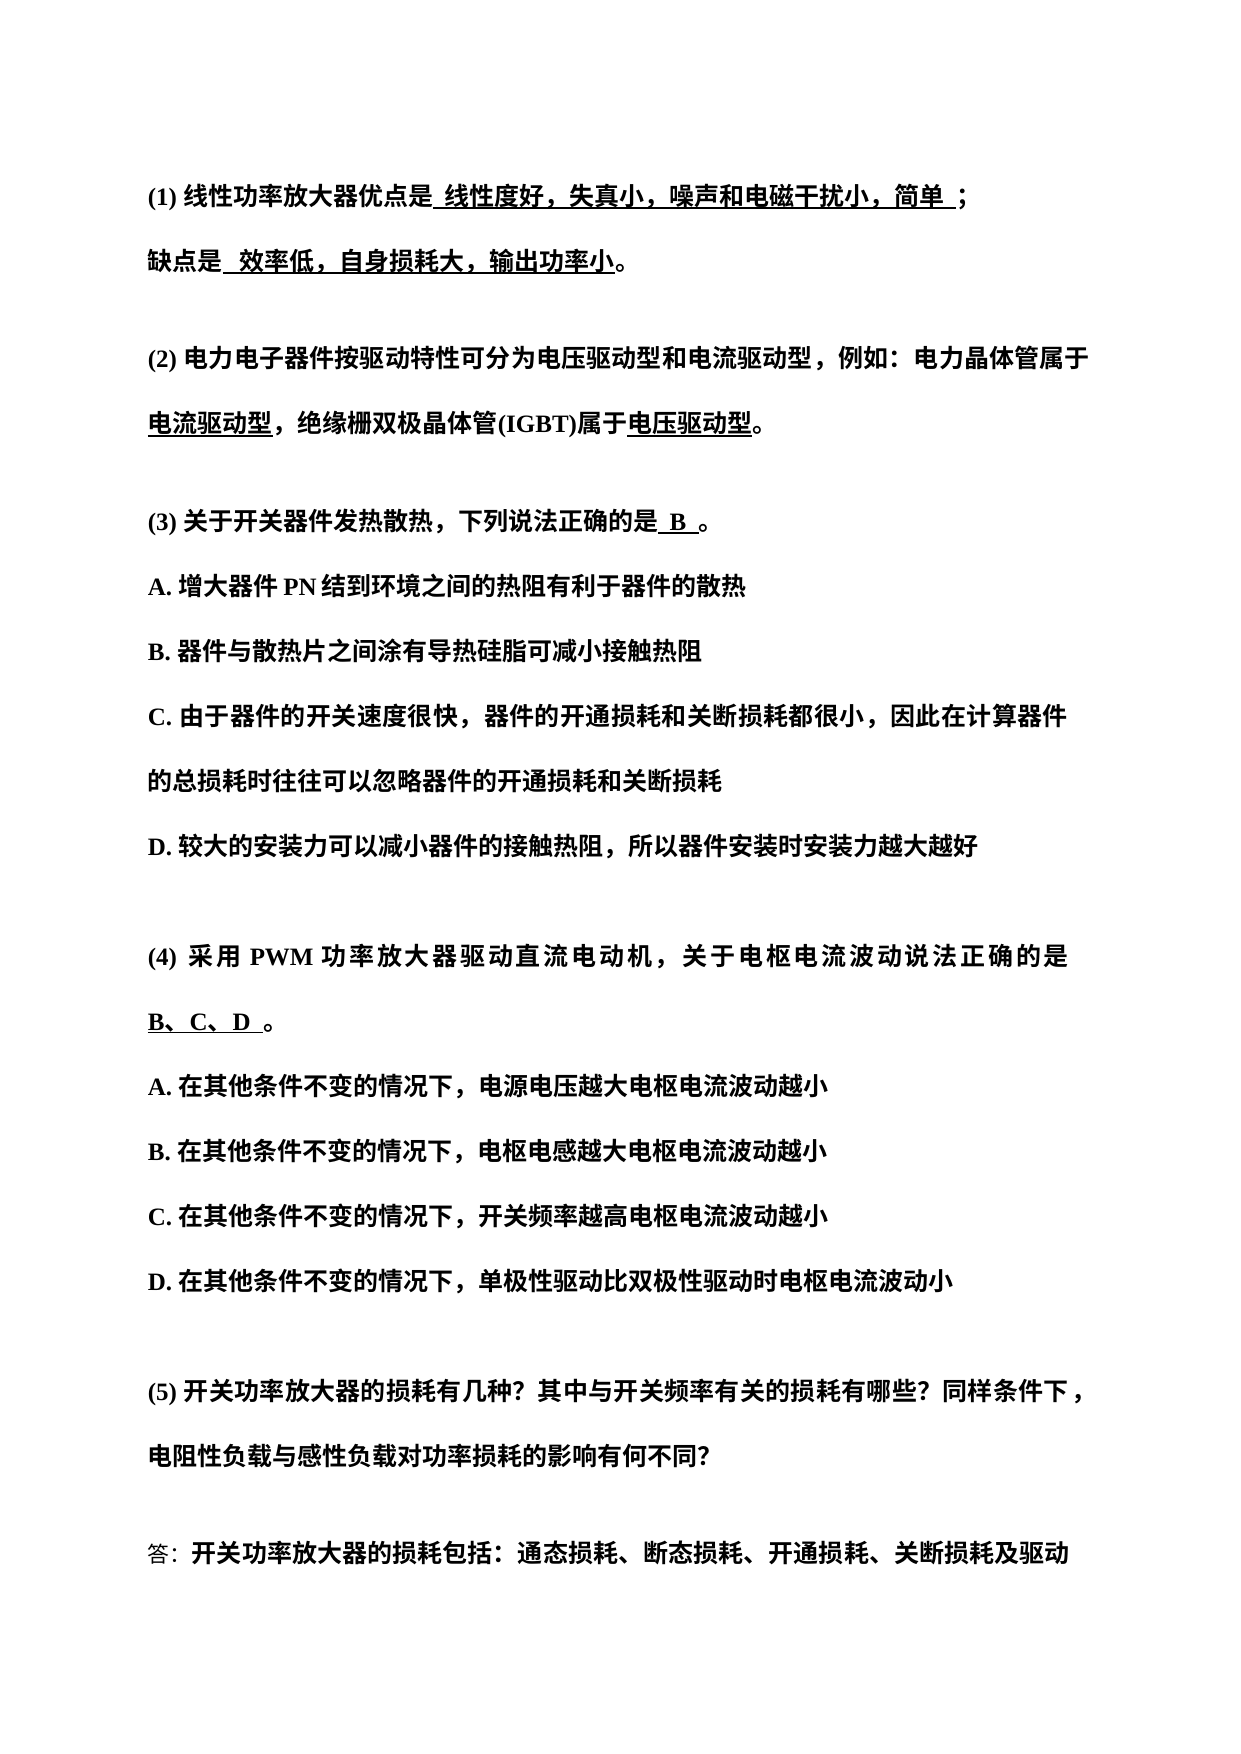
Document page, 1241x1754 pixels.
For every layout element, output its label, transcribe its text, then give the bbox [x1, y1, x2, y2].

text B. 器件与散热片之间涂有导热硅脂可减小接触热阻 [148, 617, 1072, 682]
text C. 由于器件的开关速度很快，器件的开通损耗和关断损耗都很小，因此在计算器件的总损耗时往往可以忽略器件的开通损耗和关断损耗 [148, 682, 1072, 812]
list (3) 关于开关器件发热散热，下列说法正确的是 B 。 [148, 487, 1072, 552]
text B. 在其他条件不变的情况下，电枢电感越大电枢电流波动越小 [148, 1117, 1072, 1182]
text D. 较大的安装力可以减小器件的接触热阻，所以器件安装时安装力越大越好 [148, 812, 1072, 877]
text 答：开关功率放大器的损耗包括：通态损耗、断态损耗、开通损耗、关断损耗及驱动损耗。 [148, 1519, 1072, 1584]
text A. 增大器件PN结到环境之间的热阻有利于器件的散热 [148, 552, 1072, 617]
text A. 在其他条件不变的情况下，电源电压越大电枢电流波动越小 [148, 1052, 1072, 1117]
text C. 在其他条件不变的情况下，开关频率越高电枢电流波动越小 [148, 1182, 1072, 1247]
list (2) 电力电子器件按驱动特性可分为电压驱动型和电流驱动型，例如：电力晶体管属于电流驱动型，绝缘栅双极晶体管(IGBT)属于电压驱动型。 [148, 324, 1093, 454]
text (5) 开关功率放大器的损耗有几种？其中与开关频率有关的损耗有哪些？同样条件下，电阻性负载与感性负载对功率损耗的影响有何不同？ [148, 1357, 1072, 1487]
text D. 在其他条件不变的情况下，单极性驱动比双极性驱动时电枢电流波动小 [148, 1247, 1072, 1312]
text 缺点是 效率低，自身损耗大，输出功率小。 [148, 227, 1072, 292]
text (1) 线性功率放大器优点是 线性度好，失真小，噪声和电磁干扰小，简单 ； [148, 162, 1072, 227]
list (4) 采用PWM功率放大器驱动直流电动机，关于电枢电流波动说法正确的是 B、C、D 。 [148, 922, 1072, 1052]
